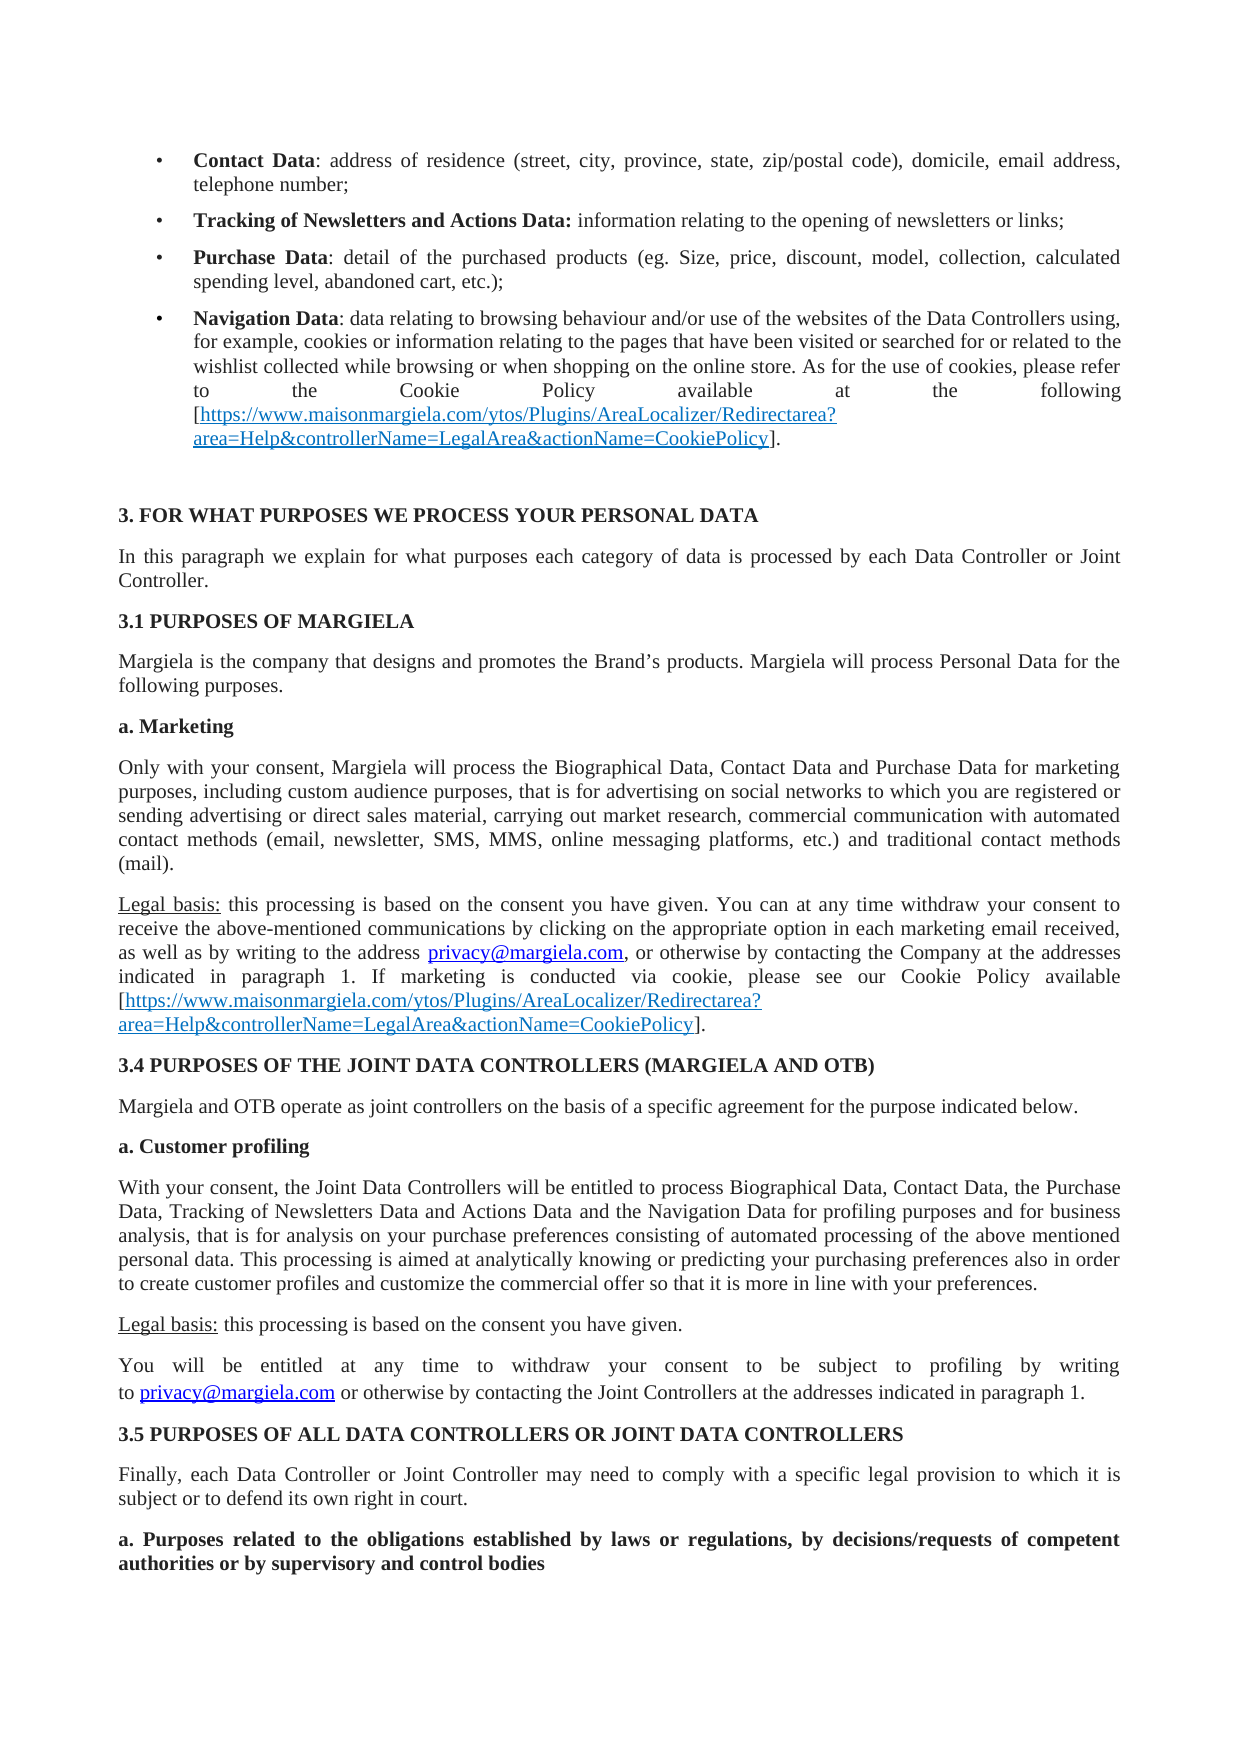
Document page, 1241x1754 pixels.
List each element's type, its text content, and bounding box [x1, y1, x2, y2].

text 3. FOR WHAT PURPOSES WE PROCESS YOUR PERSONAL DATA [118, 503, 1122, 527]
list Navigation Data: data relating to browsing behaviour and/or use of the websites of the Data Controllers using, for example, cookies or information relating to the pages that have been visited or searched for or related to the wishlist collected while browsing or when shopping on the online store. As for the use of cookies, please refer to the Cookie Policy available at the following [https://www.maisonmargiela.com/ytos/Plugins/AreaLocalizer/Redirectarea?area=Help&controllerName=LegalArea&actionName=CookiePolicy]. [156, 305, 1122, 450]
text You will be entitled at any time to withdraw your consent to be subject to profiling by writing to privacy@margiela.com or otherwise by contacting the Joint Controllers at the addresses indicated in paragraph 1. [118, 1353, 1122, 1405]
text a. Customer profiling [118, 1134, 1122, 1158]
text a. Purposes related to the obligations established by laws or regulations, by decisions/requests of competent authorities or by supervisory and control bodies [118, 1527, 1122, 1575]
text Legal basis: this processing is based on the consent you have given. You can at any time withdraw your consent to receive the above-mentioned communications by clicking on the appropriate option in each marketing email received, as well as by writing to the address privacy@margiela.com, or otherwise by contacting the Company at the addresses indicated in paragraph 1. If marketing is conducted via cookie, please see our Cookie Policy available [https://www.maisonmargiela.com/ytos/Plugins/AreaLocalizer/Redirectarea?area=Help&controllerName=LegalArea&actionName=CookiePolicy]. [118, 892, 1122, 1036]
list Tracking of Newsletters and Actions Data: information relating to the opening of newsletters or links; [156, 208, 1122, 232]
text Legal basis: this processing is based on the consent you have given. [118, 1312, 1122, 1336]
text Finally, each Data Controller or Joint Controller may need to comply with a specific legal provision to which it is subject or to defend its own right in court. [118, 1462, 1122, 1510]
text With your consent, the Joint Data Controllers will be entitled to process Biographical Data, Contact Data, the Purchase Data, Tracking of Newsletters Data and Actions Data and the Navigation Data for profiling purposes and for business analysis, that is for analysis on your purchase preferences consisting of automated processing of the above mentioned personal data. This processing is aimed at analytically knowing or predicting your purchasing preferences also in order to create customer profiles and customize the commercial offer so that it is more in line with your preferences. [118, 1175, 1122, 1295]
text Only with your consent, Margiela will process the Biographical Data, Contact Data and Purchase Data for marketing purposes, including custom audience purposes, that is for advertising on social networks to which you are registered or sending advertising or direct sales material, carrying out market research, commercial communication with automated contact methods (email, newsletter, SMS, MMS, online messaging platforms, etc.) and traditional contact methods (mail). [118, 755, 1122, 875]
text Margiela and OTB operate as joint controllers on the basis of a specific agreement for the purpose indicated below. [118, 1093, 1122, 1118]
text In this paragraph we explain for what purposes each category of data is processed by each Data Controller or Joint Controller. [118, 544, 1122, 592]
text 3.5 PURPOSES OF ALL DATA CONTROLLERS OR JOINT DATA CONTROLLERS [118, 1421, 1122, 1446]
text 3.4 PURPOSES OF THE JOINT DATA CONTROLLERS (MARGIELA AND OTB) [118, 1053, 1122, 1077]
text a. Marketing [118, 714, 1122, 738]
text Margiela is the company that designs and promotes the Brand’s products. Margiela will process Personal Data for the following purposes. [118, 649, 1122, 697]
list Contact Data: address of residence (street, city, province, state, zip/postal code), domicile, email address, telephone number; [156, 148, 1122, 196]
list Purchase Data: detail of the purchased products (eg. Size, price, discount, model, collection, calculated spending level, abandoned cart, etc.); [156, 245, 1122, 293]
text 3.1 PURPOSES OF MARGIELA [118, 608, 1122, 633]
